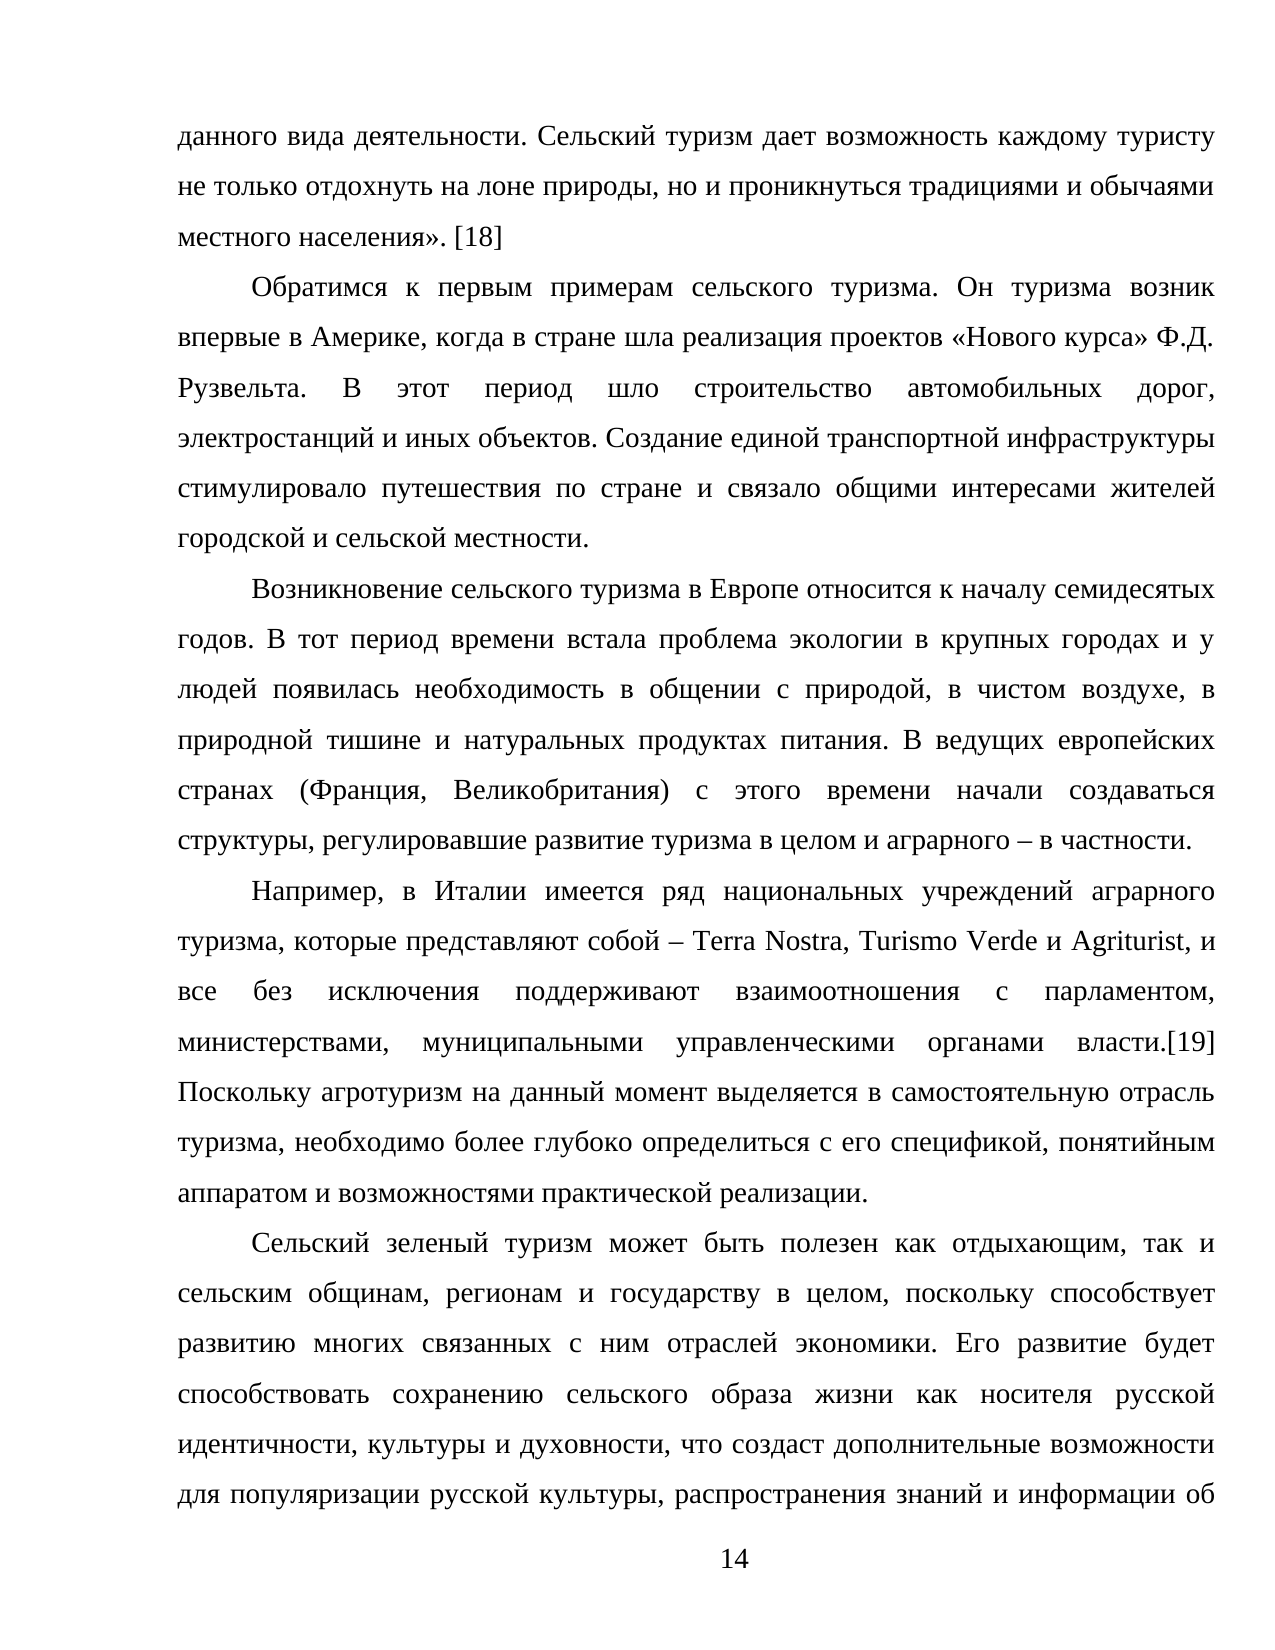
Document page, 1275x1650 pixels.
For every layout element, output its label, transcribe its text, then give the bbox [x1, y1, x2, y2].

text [177, 1225, 1216, 1510]
text Возникновение сельского туризма в Европе относится к началу семидесятых годов. В тот период времени встала проблема экологии в крупных городах и у людей появилась необходимость в общении с природой, в чистом воздухе, в природной тишине и натуральных продуктах питания. В ведущих европейских странах (Франция, Великобритания) с этого времени начали создаваться структуры, регулировавшие развитие туризма в целом и аграрного – в частности. [177, 571, 1216, 856]
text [177, 118, 1216, 252]
text Обратимся к первым примерам сельского туризма. Он туризма возник впервые в Америке, когда в стране шла реализация проектов «Нового курса» Ф.Д. Рузвельта. В этот период шло строительство автомобильных дорог, электростанций и иных объектов. Создание единой транспортной инфраструктуры стимулировало путешествия по стране и связало общими интересами жителей городской и сельской местности. [177, 269, 1216, 554]
text Например, в Италии имеется ряд национальных учреждений аграрного туризма, которые представляют собой – Terra Nostra, Turismo Verde и Agriturist, и все без исключения поддерживают взаимоотношения с парламентом, министерствами, муниципальными управленческими органами власти.[19] Поскольку агротуризм на данный момент выделяется в самостоятельную отрасль туризма, необходимо более глубоко определиться с его спецификой, понятийным аппаратом и возможностями практической реализации. [177, 873, 1216, 1208]
